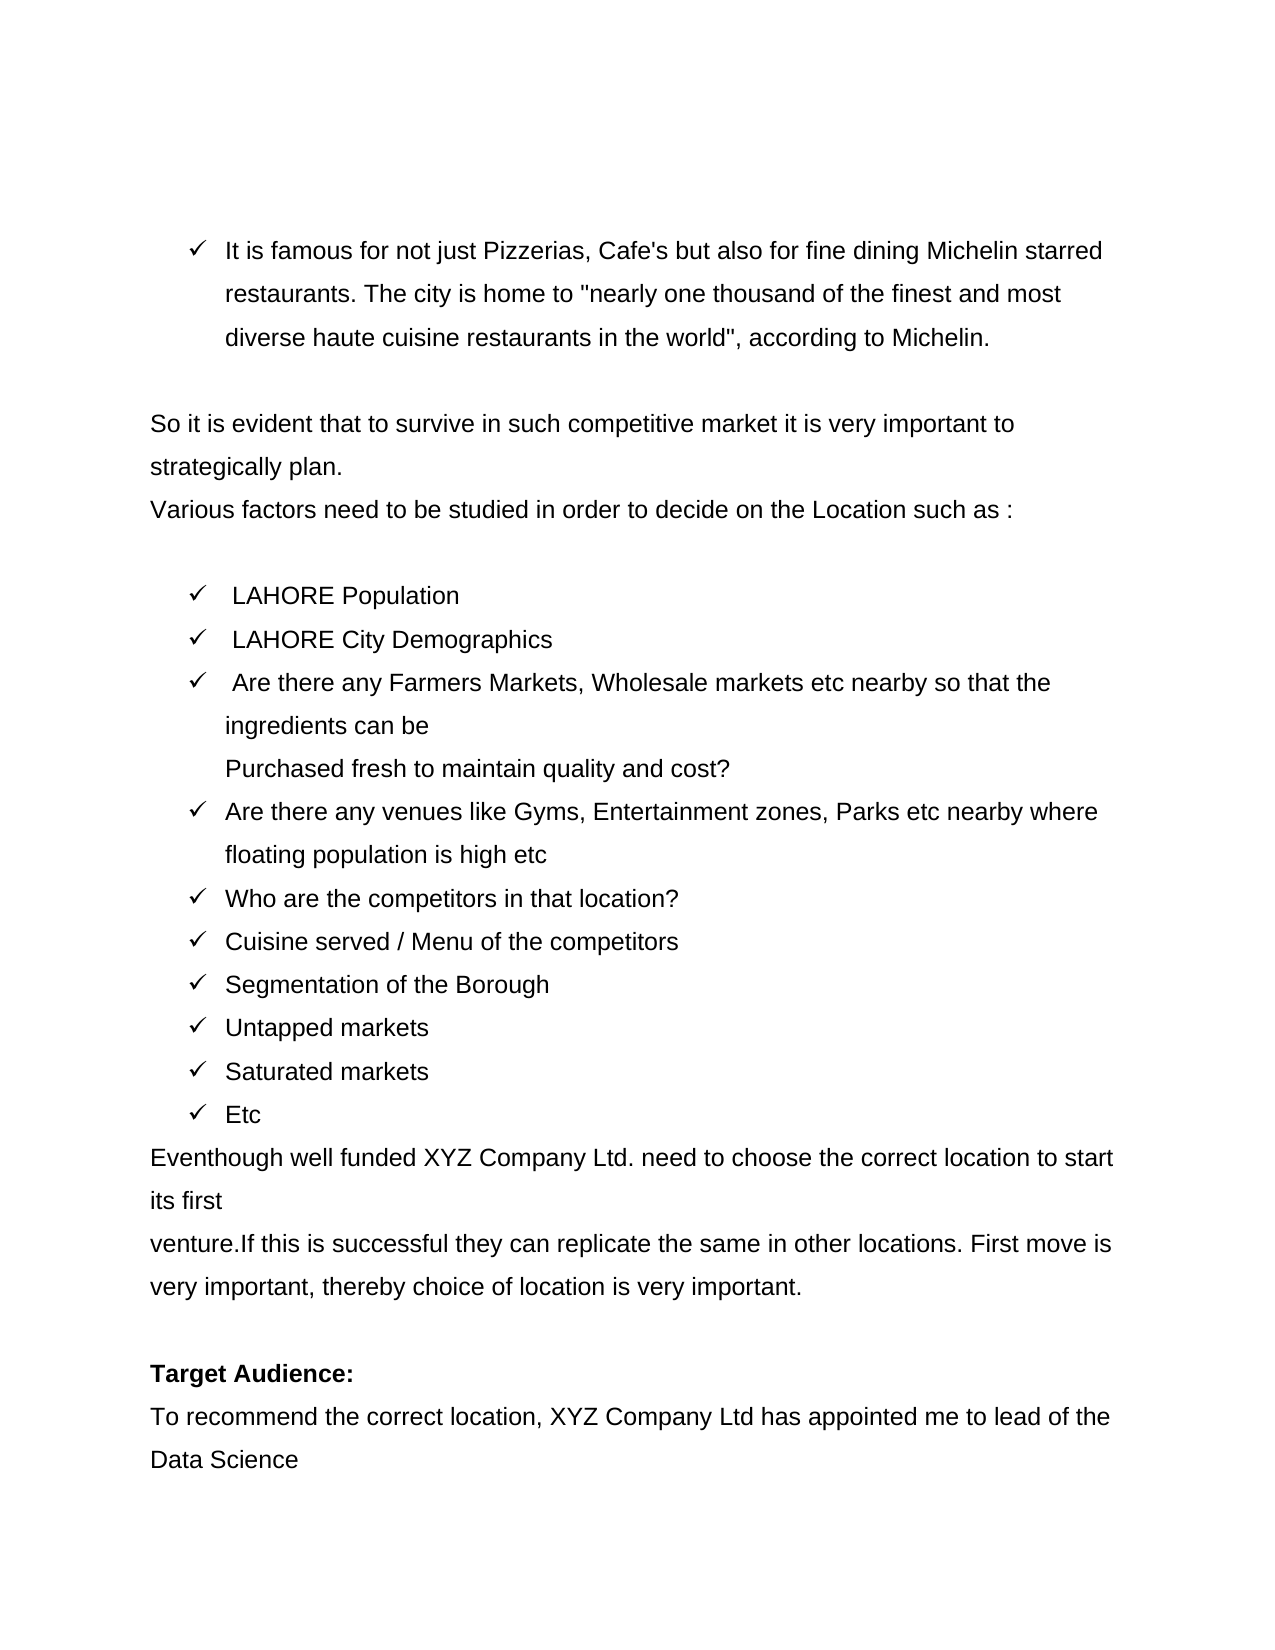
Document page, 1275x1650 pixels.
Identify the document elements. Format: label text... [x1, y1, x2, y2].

text Target Audience: [150, 1359, 1125, 1387]
list Are there any Farmers Markets, Wholesale markets etc nearby so that the ingredients can be [187, 668, 1125, 740]
list Are there any venues like Gyms, Entertainment zones, Parks etc nearby where floating population is high etc [187, 797, 1125, 869]
list Purchased fresh to maintain quality and cost? [225, 754, 1125, 783]
list LAHORE City Demographics [187, 624, 1125, 653]
list Etc [187, 1100, 1125, 1129]
list Who are the competitors in that location? [187, 884, 1125, 912]
text To recommend the correct location, XYZ Company Ltd has appointed me to lead of the Data Science [150, 1402, 1125, 1474]
list Untapped markets [187, 1013, 1125, 1042]
list It is famous for not just Pizzerias, Cafe's but also for fine dining Michelin starred restaurants. The city is home to "nearly one thousand of the finest and most diverse haute cuisine restaurants in the world", according to Michelin. [187, 236, 1125, 351]
text Various factors need to be studied in order to decide on the Location such as : [150, 495, 1125, 524]
list Cuisine served / Menu of the competitors [187, 927, 1125, 956]
text venture.If this is successful they can replicate the same in other locations. First move is very important, thereby choice of location is very important. [150, 1229, 1125, 1301]
list Segmentation of the Borough [187, 970, 1125, 999]
text Eventhough well funded XYZ Company Ltd. need to choose the correct location to start its first [150, 1143, 1125, 1215]
list LAHORE Population [187, 581, 1125, 610]
text So it is evident that to survive in such competitive market it is very important to strategically plan. [150, 409, 1125, 481]
list Saturated markets [187, 1057, 1125, 1085]
